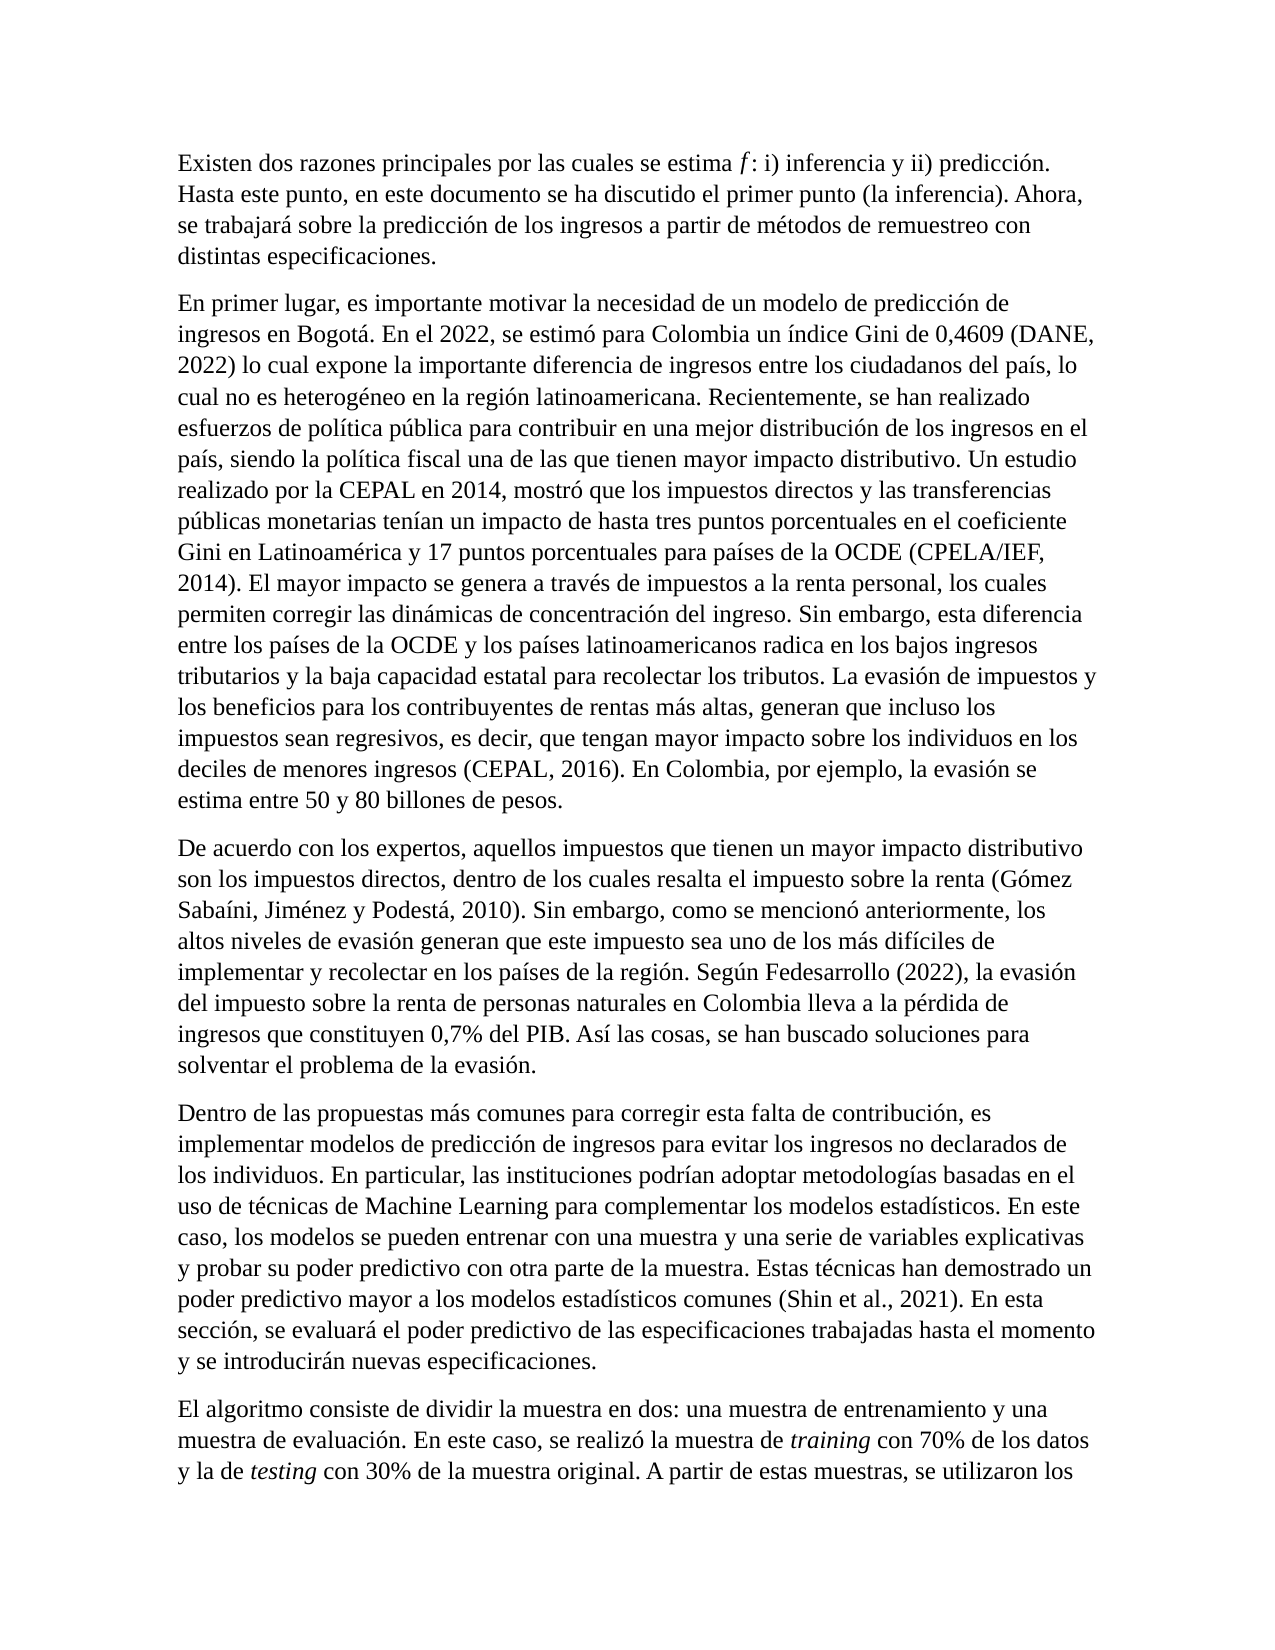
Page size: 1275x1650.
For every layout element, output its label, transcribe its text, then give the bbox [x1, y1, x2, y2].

text De acuerdo con los expertos, aquellos impuestos que tienen un mayor impacto distributivo son los impuestos directos, dentro de los cuales resalta el impuesto sobre la renta (Gómez Sabaíni, Jiménez y Podestá, 2010). Sin embargo, como se mencionó anteriormente, los altos niveles de evasión generan que este impuesto sea uno de los más difíciles de implementar y recolectar en los países de la región. Según Fedesarrollo (2022), la evasión del impuesto sobre la renta de personas naturales en Colombia lleva a la pérdida de ingresos que constituyen 0,7% del PIB. Así las cosas, se han buscado soluciones para solventar el problema de la evasión. [177, 833, 1098, 1079]
text Existen dos razones principales por las cuales se estima : i) inferencia y ii) predicción. Hasta este punto, en este documento se ha discutido el primer punto (la inferencia). Ahora, se trabajará sobre la predicción de los ingresos a partir de métodos de remuestreo con distintas especificaciones. [177, 148, 1098, 269]
text En primer lugar, es importante motivar la necesidad de un modelo de predicción de ingresos en Bogotá. En el 2022, se estimó para Colombia un índice Gini de 0,4609 (DANE, 2022) lo cual expone la importante diferencia de ingresos entre los ciudadanos del país, lo cual no es heterogéneo en la región latinoamericana. Recientemente, se han realizado esfuerzos de política pública para contribuir en una mejor distribución de los ingresos en el país, siendo la política fiscal una de las que tienen mayor impacto distributivo. Un estudio realizado por la CEPAL en 2014, mostró que los impuestos directos y las transferencias públicas monetarias tenían un impacto de hasta tres puntos porcentuales en el coeficiente Gini en Latinoamérica y 17 puntos porcentuales para países de la OCDE (CPELA/IEF, 2014). El mayor impacto se genera a través de impuestos a la renta personal, los cuales permiten corregir las dinámicas de concentración del ingreso. Sin embargo, esta diferencia entre los países de la OCDE y los países latinoamericanos radica en los bajos ingresos tributarios y la baja capacidad estatal para recolectar los tributos. La evasión de impuestos y los beneficios para los contribuyentes de rentas más altas, generan que incluso los impuestos sean regresivos, es decir, que tengan mayor impacto sobre los individuos en los deciles de menores ingresos (CEPAL, 2016). En Colombia, por ejemplo, la evasión se estima entre 50 y 80 billones de pesos. [177, 288, 1098, 814]
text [177, 1394, 1098, 1485]
text Dentro de las propuestas más comunes para corregir esta falta de contribución, es implementar modelos de predicción de ingresos para evitar los ingresos no declarados de los individuos. En particular, las instituciones podrían adoptar metodologías basadas en el uso de técnicas de Machine Learning para complementar los modelos estadísticos. En este caso, los modelos se pueden entrenar con una muestra y una serie de variables explicativas y probar su poder predictivo con otra parte de la muestra. Estas técnicas han demostrado un poder predictivo mayor a los modelos estadísticos comunes (Shin et al., 2021). En esta sección, se evaluará el poder predictivo de las especificaciones trabajadas hasta el momento y se introducirán nuevas especificaciones. [177, 1098, 1098, 1375]
